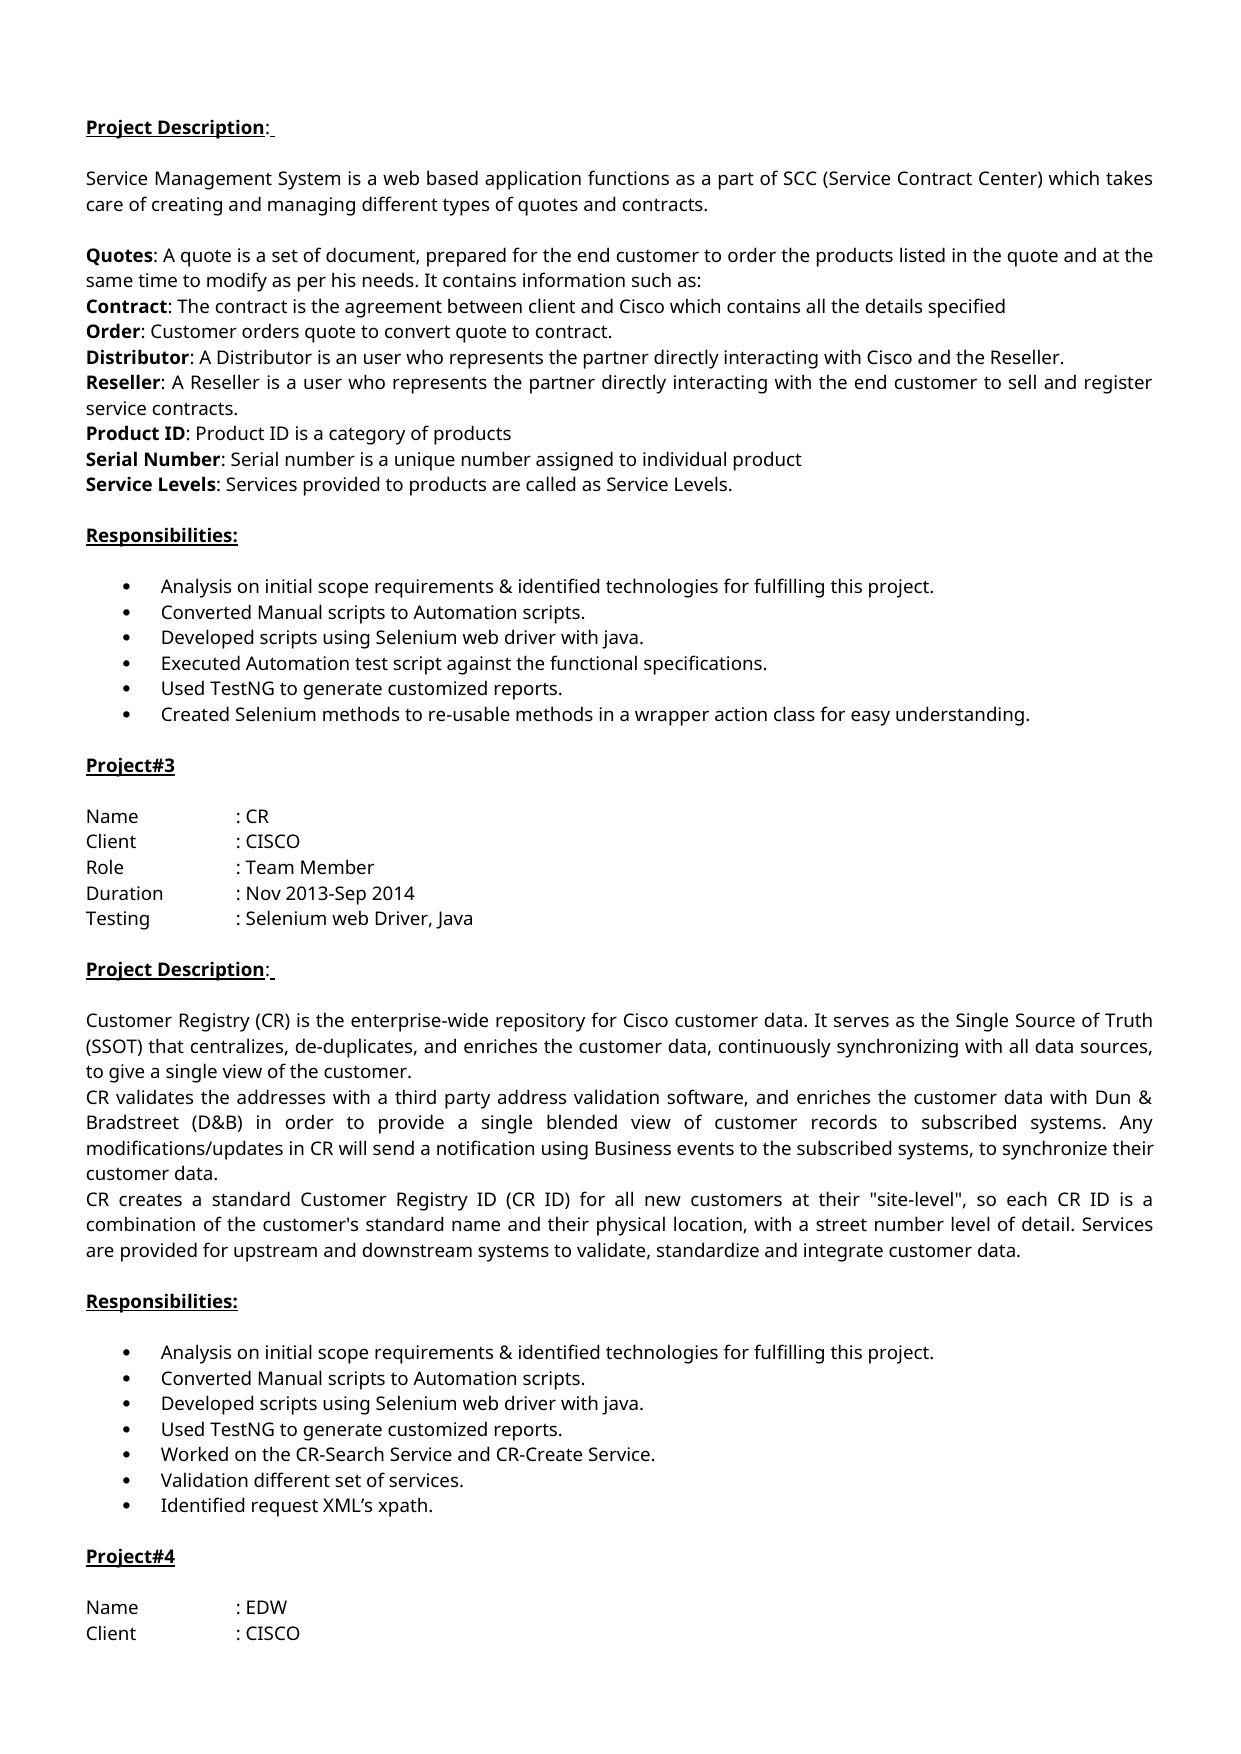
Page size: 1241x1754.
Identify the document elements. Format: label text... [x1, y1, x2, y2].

text Order: Customer orders quote to convert quote to contract. [86, 318, 1155, 344]
list Executed Automation test script against the functional specifications. [123, 650, 1155, 676]
text Project Description: [86, 114, 1155, 140]
text Client : CISCO [86, 829, 1155, 854]
text Product ID: Product ID is a category of products [86, 421, 1155, 446]
list Developed scripts using Selenium web driver with java. [123, 1390, 1155, 1416]
list Created Selenium methods to re-usable methods in a wrapper action class for easy understanding. [123, 701, 1155, 727]
text Name : EDW [86, 1594, 1155, 1620]
text Name : CR [86, 803, 1155, 829]
text Reseller: A Reseller is a user who represents the partner directly interacting with the end customer to sell and register service contracts. [86, 369, 1155, 421]
text Serial Number: Serial number is a unique number assigned to individual product [86, 446, 1155, 472]
text CR creates a standard Customer Registry ID (CR ID) for all new customers at their "site-level", so each CR ID is a combination of the customer's standard name and their physical location, with a street number level of detail. Services are provided for upstream and downstream systems to validate, standardize and integrate customer data. [86, 1186, 1155, 1263]
text Project#3 [86, 752, 1155, 778]
list Validation different set of services. [123, 1467, 1155, 1492]
text Customer Registry (CR) is the enterprise-wide repository for Cisco customer data. It serves as the Single Source of Truth (SSOT) that centralizes, de-duplicates, and enriches the customer data, continuously synchronizing with all data sources, to give a single view of the customer. [86, 1007, 1155, 1084]
list Analysis on initial scope requirements & identified technologies for fulfilling this project. [123, 1339, 1155, 1365]
text Contract: The contract is the agreement between client and Cisco which contains all the details specified [86, 293, 1155, 318]
list Worked on the CR-Search Service and CR-Create Service. [123, 1441, 1155, 1467]
text Distributor: A Distributor is an user who represents the partner directly interacting with Cisco and the Reseller. [86, 344, 1155, 369]
text Client : CISCO [86, 1620, 1155, 1646]
text Role : Team Member [86, 854, 1155, 880]
list Used TestNG to generate customized reports. [123, 1416, 1155, 1441]
text Responsibilities: [86, 1288, 1155, 1314]
text Duration : Nov 2013-Sep 2014 [86, 880, 1155, 905]
list Converted Manual scripts to Automation scripts. [123, 599, 1155, 625]
list Converted Manual scripts to Automation scripts. [123, 1365, 1155, 1390]
list Identified request XML’s xpath. [123, 1492, 1155, 1518]
text Quotes: A quote is a set of document, prepared for the end customer to order the products listed in the quote and at the same time to modify as per his needs. It contains information such as: [86, 242, 1155, 293]
list Used TestNG to generate customized reports. [123, 676, 1155, 701]
text Project#4 [86, 1543, 1155, 1569]
text Service Management System is a web based application functions as a part of SCC (Service Contract Center) which takes care of creating and managing different types of quotes and contracts. [86, 165, 1155, 216]
text Service Levels: Services provided to products are called as Service Levels. [86, 472, 1155, 497]
text Project Description: [86, 956, 1155, 982]
list Analysis on initial scope requirements & identified technologies for fulfilling this project. [123, 574, 1155, 599]
text Responsibilities: [86, 523, 1155, 548]
text Testing : Selenium web Driver, Java [86, 905, 1155, 931]
text CR validates the addresses with a third party address validation software, and enriches the customer data with Dun & Bradstreet (D&B) in order to provide a single blended view of customer records to subscribed systems. Any modifications/updates in CR will send a notification using Business events to the subscribed systems, to synchronize their customer data. [86, 1084, 1155, 1186]
list Developed scripts using Selenium web driver with java. [123, 625, 1155, 650]
